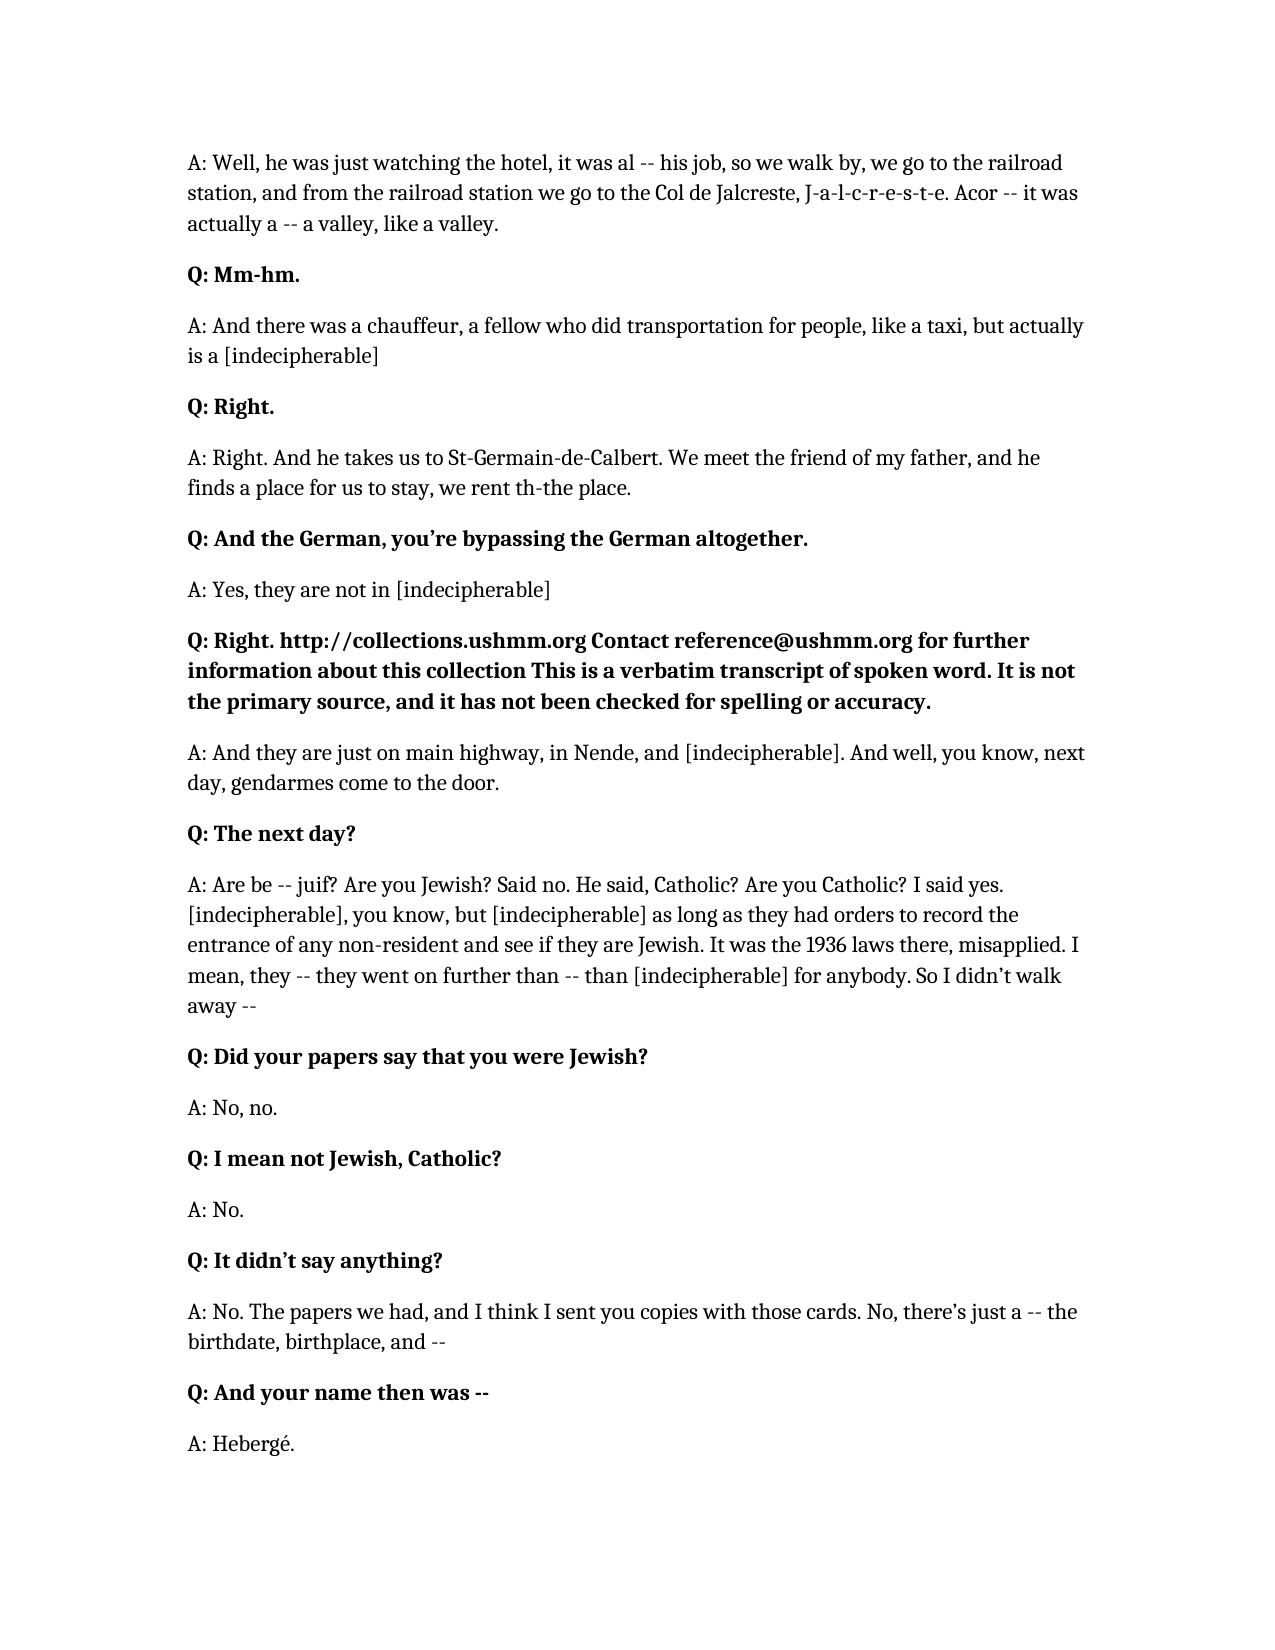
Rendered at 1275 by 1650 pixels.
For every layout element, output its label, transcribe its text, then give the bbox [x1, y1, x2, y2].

text A: Right. And he takes us to St-Germain-de-Calbert. We meet the friend of my father, and he finds a place for us to stay, we rent th-the place. [187, 445, 1087, 501]
text Q: And the German, you’re bypassing the German altogether. [187, 526, 1087, 552]
text A: Are be -- juif? Are you Jewish? Said no. He said, Catholic? Are you Catholic? I said yes. [indecipherable], you know, but [indecipherable] as long as they had orders to record the entrance of any non-resident and see if they are Jewish. It was the 1936 laws there, misapplied. I mean, they -- they went on further than -- than [indecipherable] for anybody. So I didn’t walk away -- [187, 872, 1087, 1019]
text A: No. The papers we had, and I think I sent you copies with those cards. No, there’s just a -- the birthdate, birthplace, and -- [187, 1299, 1087, 1356]
text A: No, no. [187, 1095, 1087, 1121]
text A: And there was a chauffeur, a fellow who did transportation for people, like a taxi, but actually is a [indecipherable] [187, 312, 1087, 369]
text Q: It didn’t say anything? [187, 1248, 1087, 1274]
text A: And they are just on main highway, in Nende, and [indecipherable]. And well, you know, next day, gendarmes come to the door. [187, 739, 1087, 796]
text A: No. [187, 1197, 1087, 1223]
text Q: I mean not Jewish, Catholic? [187, 1146, 1087, 1172]
text A: Yes, they are not in [indecipherable] [187, 577, 1087, 603]
text Q: Mm-hm. [187, 261, 1087, 288]
text Q: Right. http://collections.ushmm.org Contact reference@ushmm.org for further information about this collection This is a verbatim transcript of spoken word. It is not the primary source, and it has not been checked for spelling or accuracy. [187, 628, 1087, 715]
text Q: The next day? [187, 821, 1087, 847]
text Q: Did your papers say that you were Jewish? [187, 1044, 1087, 1070]
text Q: Right. [187, 394, 1087, 420]
text A: Hebergé. [187, 1431, 1087, 1458]
text Q: And your name then was -- [187, 1380, 1087, 1407]
text A: Well, he was just watching the hotel, it was al -- his job, so we walk by, we go to the railroad station, and from the railroad station we go to the Col de Jalcreste, J-a-l-c-r-e-s-t-e. Acor -- it was actually a -- a valley, like a valley. [187, 150, 1087, 237]
